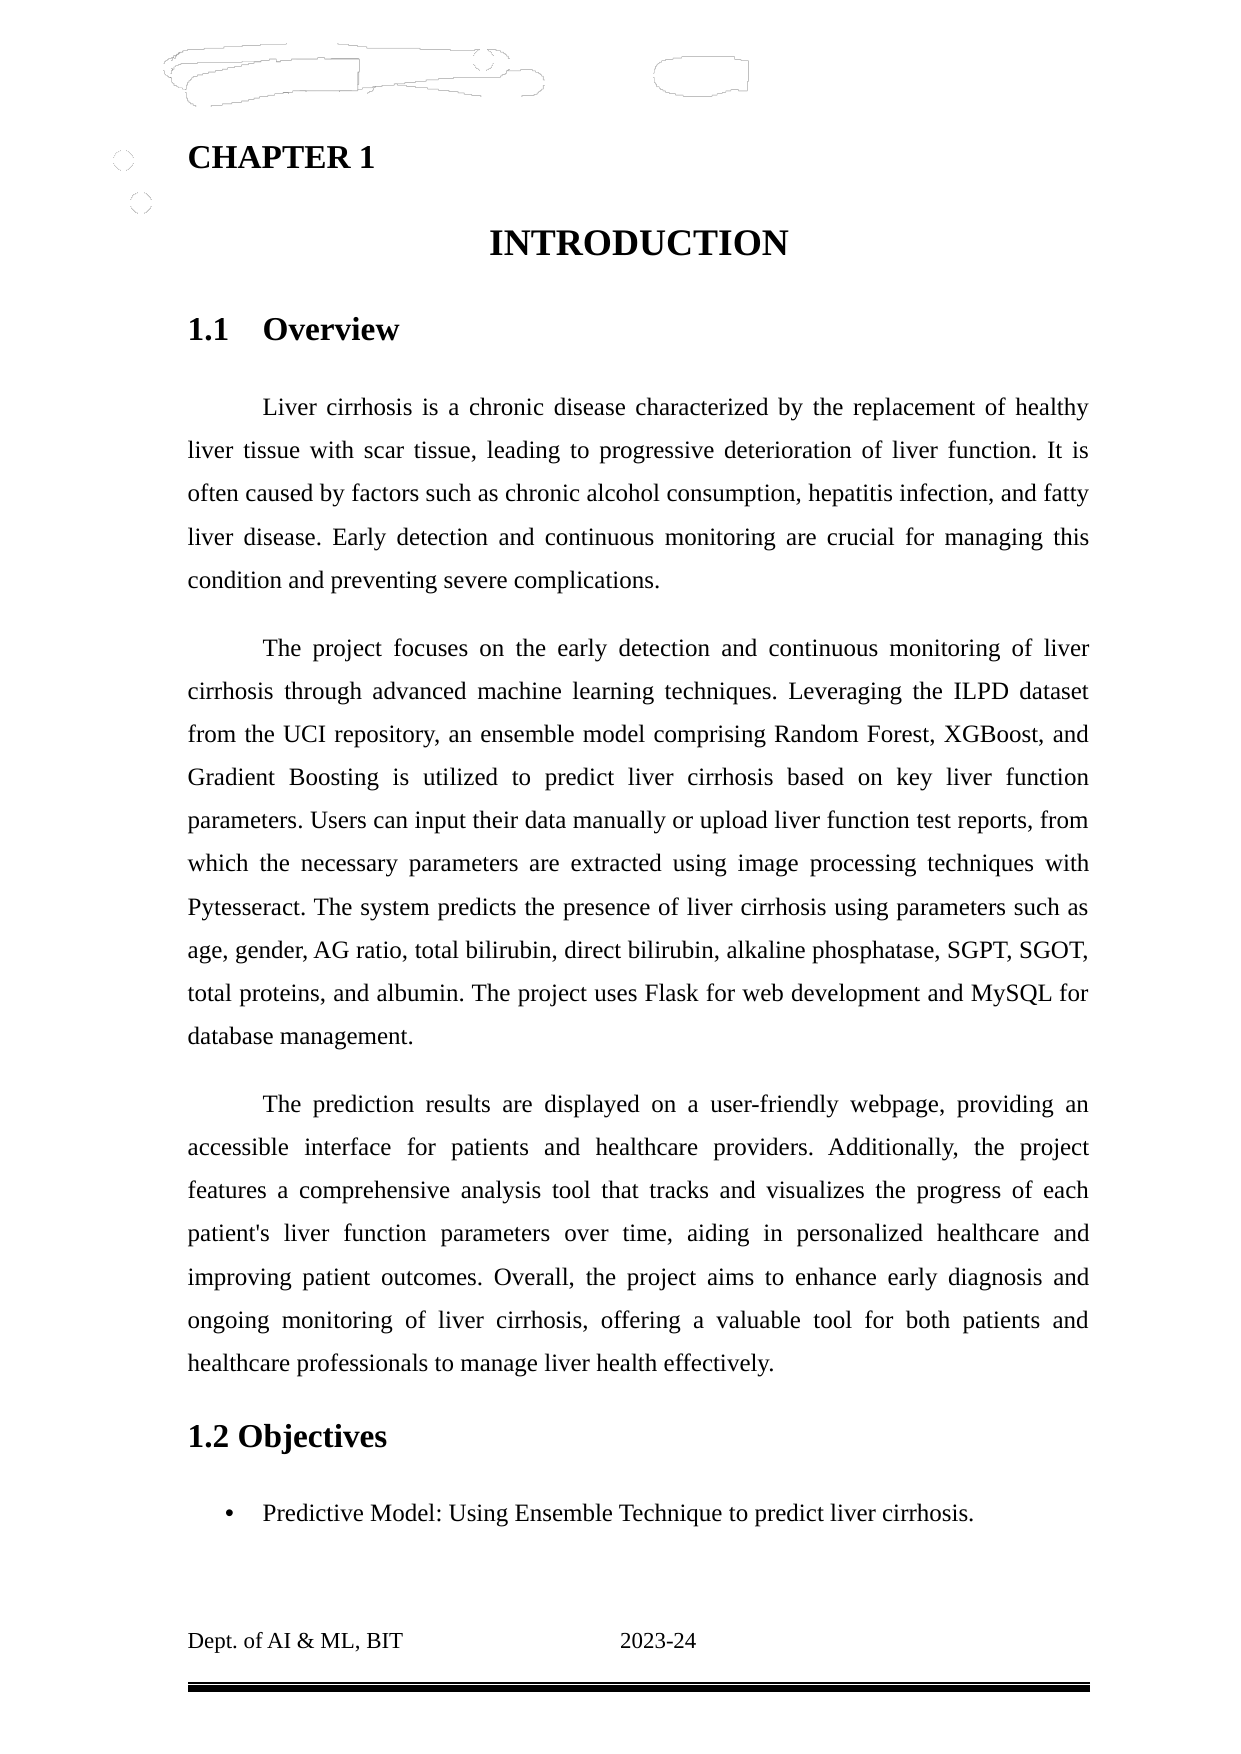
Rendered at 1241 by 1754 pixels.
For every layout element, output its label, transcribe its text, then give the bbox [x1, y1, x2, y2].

list Overview [187, 310, 1090, 348]
picture [163, 43, 545, 107]
text CHAPTER 1 [187, 137, 1090, 176]
picture [113, 150, 134, 171]
text Liver cirrhosis is a chronic disease characterized by the replacement of healthy liver tissue with scar tissue, leading to progressive deterioration of liver function. It is often caused by factors such as chronic alcohol consumption, hepatitis infection, and fatty liver disease. Early detection and continuous monitoring are crucial for managing this condition and preventing severe complications. [187, 392, 1090, 593]
text The prediction results are displayed on a user-friendly webpage, providing an accessible interface for patients and healthcare providers. Additionally, the project features a comprehensive analysis tool that tracks and visualizes the progress of each patient's liver function parameters over time, aiding in personalized healthcare and improving patient outcomes. Overall, the project aims to enhance early diagnosis and ongoing monitoring of liver cirrhosis, offering a valuable tool for both patients and healthcare professionals to manage liver health effectively. [187, 1089, 1090, 1377]
picture [130, 192, 152, 214]
picture [653, 50, 755, 98]
text INTRODUCTION [187, 220, 1090, 263]
text The project focuses on the early detection and continuous monitoring of liver cirrhosis through advanced machine learning techniques. Leveraging the ILPD dataset from the UCI repository, an ensemble model comprising Random Forest, XGBoost, and Gradient Boosting is utilized to predict liver cirrhosis based on key liver function parameters. Users can input their data manually or upload liver function test reports, from which the necessary parameters are extracted using image processing techniques with Pytesseract. The system predicts the presence of liver cirrhosis using parameters such as age, gender, AG ratio, total bilirubin, direct bilirubin, alkaline phosphatase, SGPT, SGOT, total proteins, and albumin. The project uses Flask for web development and MySQL for database management. [187, 633, 1090, 1050]
list Predictive Model: Using Ensemble Technique to predict liver cirrhosis. [225, 1498, 1090, 1527]
text 1.2 Objectives [187, 1416, 1090, 1454]
